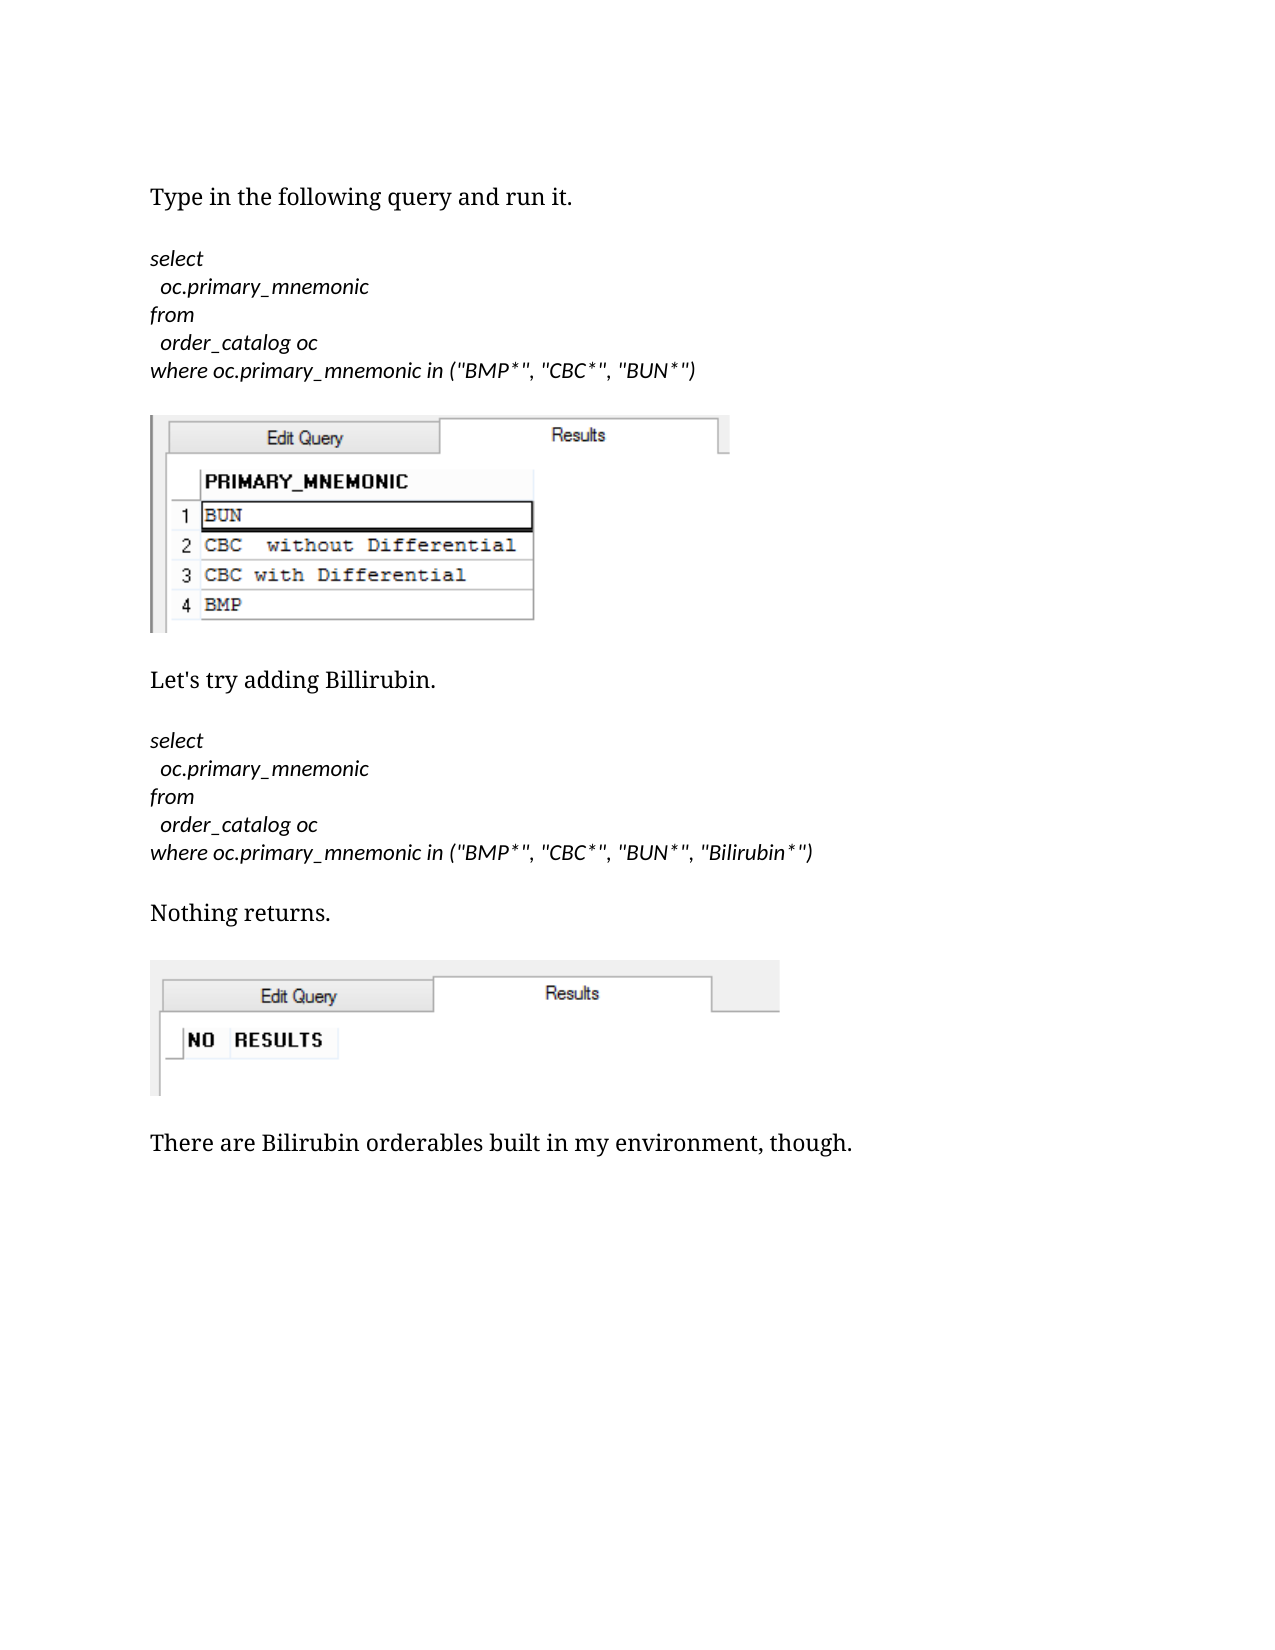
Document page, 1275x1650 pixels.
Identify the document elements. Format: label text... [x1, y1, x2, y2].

text order_catalog oc [150, 328, 1125, 356]
text Nothing returns. [150, 897, 1125, 929]
text oc.primary_mnemonic [150, 754, 1125, 782]
picture [150, 415, 730, 633]
text from [150, 300, 1125, 328]
text oc.primary_mnemonic [150, 272, 1125, 300]
text where oc.primary_mnemonic in ("BMP*", "CBC*", "BUN*", "Bilirubin*") [150, 838, 1125, 866]
text where oc.primary_mnemonic in ("BMP*", "CBC*", "BUN*") [150, 356, 1125, 384]
text Type in the following query and run it. [150, 181, 1125, 212]
text order_catalog oc [150, 810, 1125, 838]
text Let's try adding Billirubin. [150, 663, 1125, 695]
text There are Bilirubin orderables built in my environment, though. [150, 1127, 1125, 1158]
picture [150, 960, 780, 1096]
text from [150, 782, 1125, 810]
text select [150, 726, 1125, 754]
text select [150, 244, 1125, 272]
